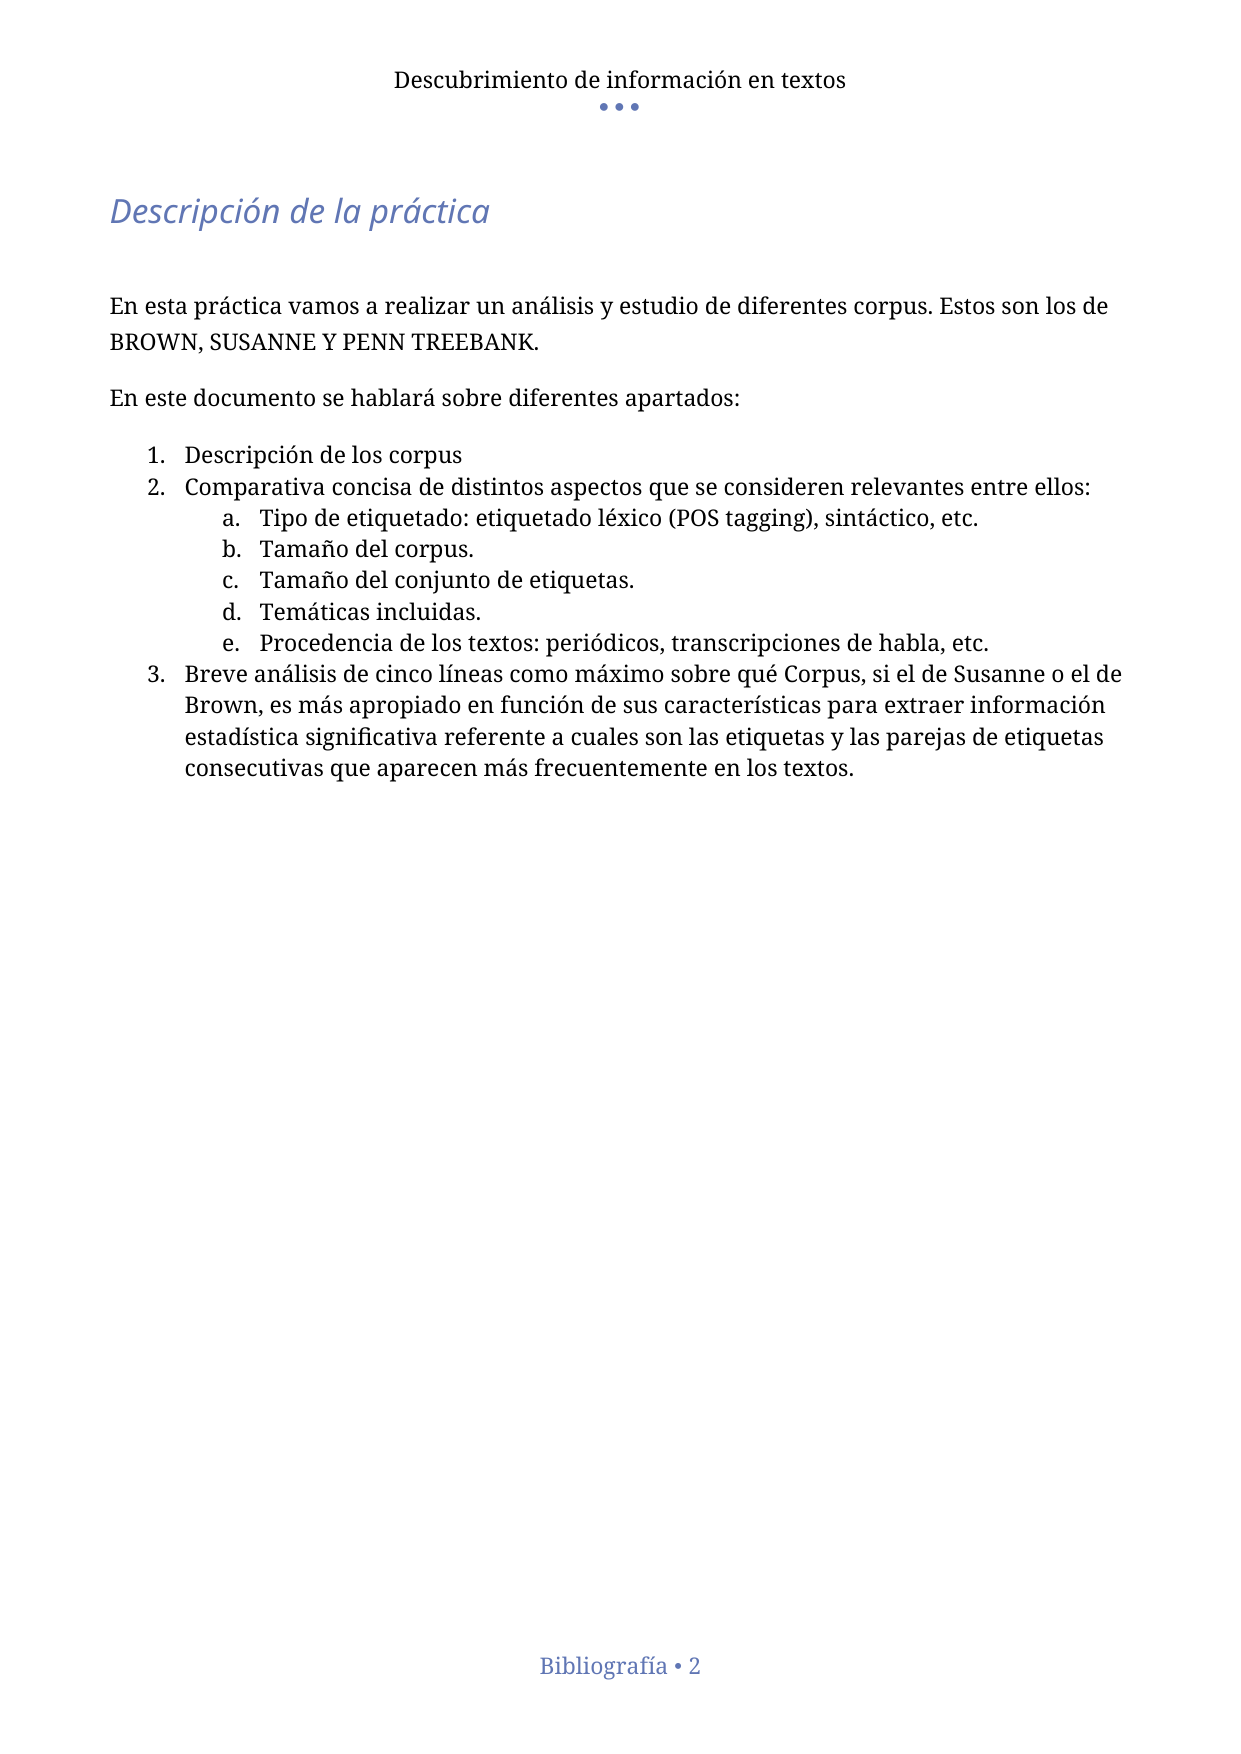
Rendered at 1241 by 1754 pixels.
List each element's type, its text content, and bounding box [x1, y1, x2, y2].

text En esta práctica vamos a realizar un análisis y estudio de diferentes corpus. Estos son los de BROWN, SUSANNE Y PENN TREEBANK. [109, 290, 1131, 357]
list Breve análisis de cinco líneas como máximo sobre qué Corpus, si el de Susanne o el de Brown, es más apropiado en función de sus características para extraer información estadística significativa referente a cuales son las etiquetas y las parejas de etiquetas consecutivas que aparecen más frecuentemente en los textos. [147, 658, 1131, 783]
list Tamaño del conjunto de etiquetas. [222, 564, 1131, 595]
text En este documento se hablará sobre diferentes apartados: [109, 382, 1131, 414]
list Procedencia de los textos: periódicos, transcripciones de habla, etc. [222, 627, 1131, 658]
list Comparativa concisa de distintos aspectos que se consideren relevantes entre ellos: [147, 470, 1131, 502]
subtitle Descripción de la práctica [109, 187, 1131, 233]
list Descripción de los corpus [147, 439, 1131, 470]
list Tipo de etiquetado: etiquetado léxico (POS tagging), sintáctico, etc. [222, 502, 1131, 533]
list Temáticas incluidas. [222, 595, 1131, 627]
list Tamaño del corpus. [222, 533, 1131, 564]
